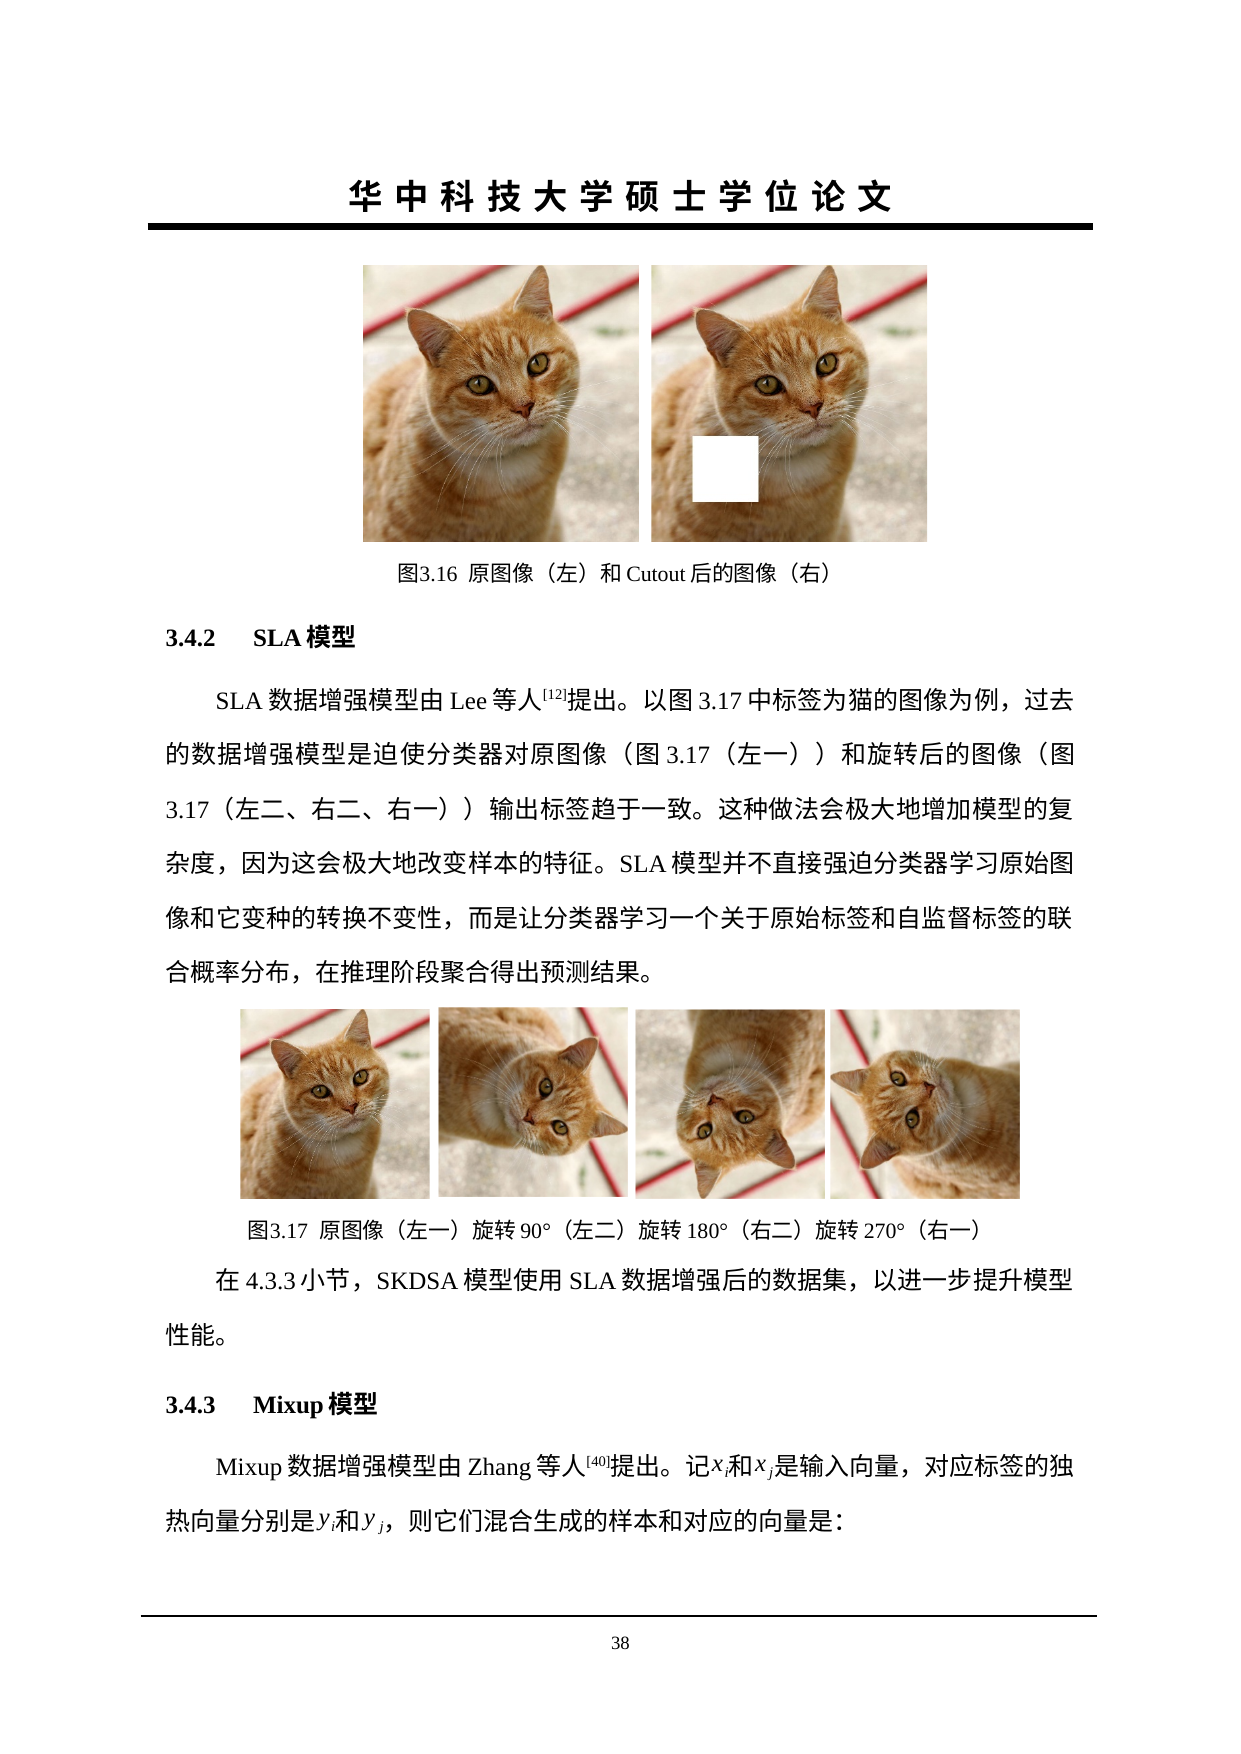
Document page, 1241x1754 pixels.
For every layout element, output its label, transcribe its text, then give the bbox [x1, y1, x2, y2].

picture [363, 265, 639, 542]
picture [636, 1010, 825, 1198]
subtitle SLA模型 [165, 618, 1075, 654]
subtitle Mixup模型 [165, 1384, 1075, 1420]
picture [831, 1010, 1019, 1199]
text Mixup数据增强模型由Zhang等人[40]提出。记和是输入向量，对应标签的独热向量分别是和，则它们混合生成的样本和对应的向量是： [165, 1447, 1075, 1537]
picture [439, 1008, 627, 1197]
text 在4.3.3小节，SKDSA模型使用SLA数据增强后的数据集，以进一步提升模型性能。 [165, 1261, 1075, 1351]
picture [651, 265, 928, 542]
picture [240, 1009, 430, 1199]
